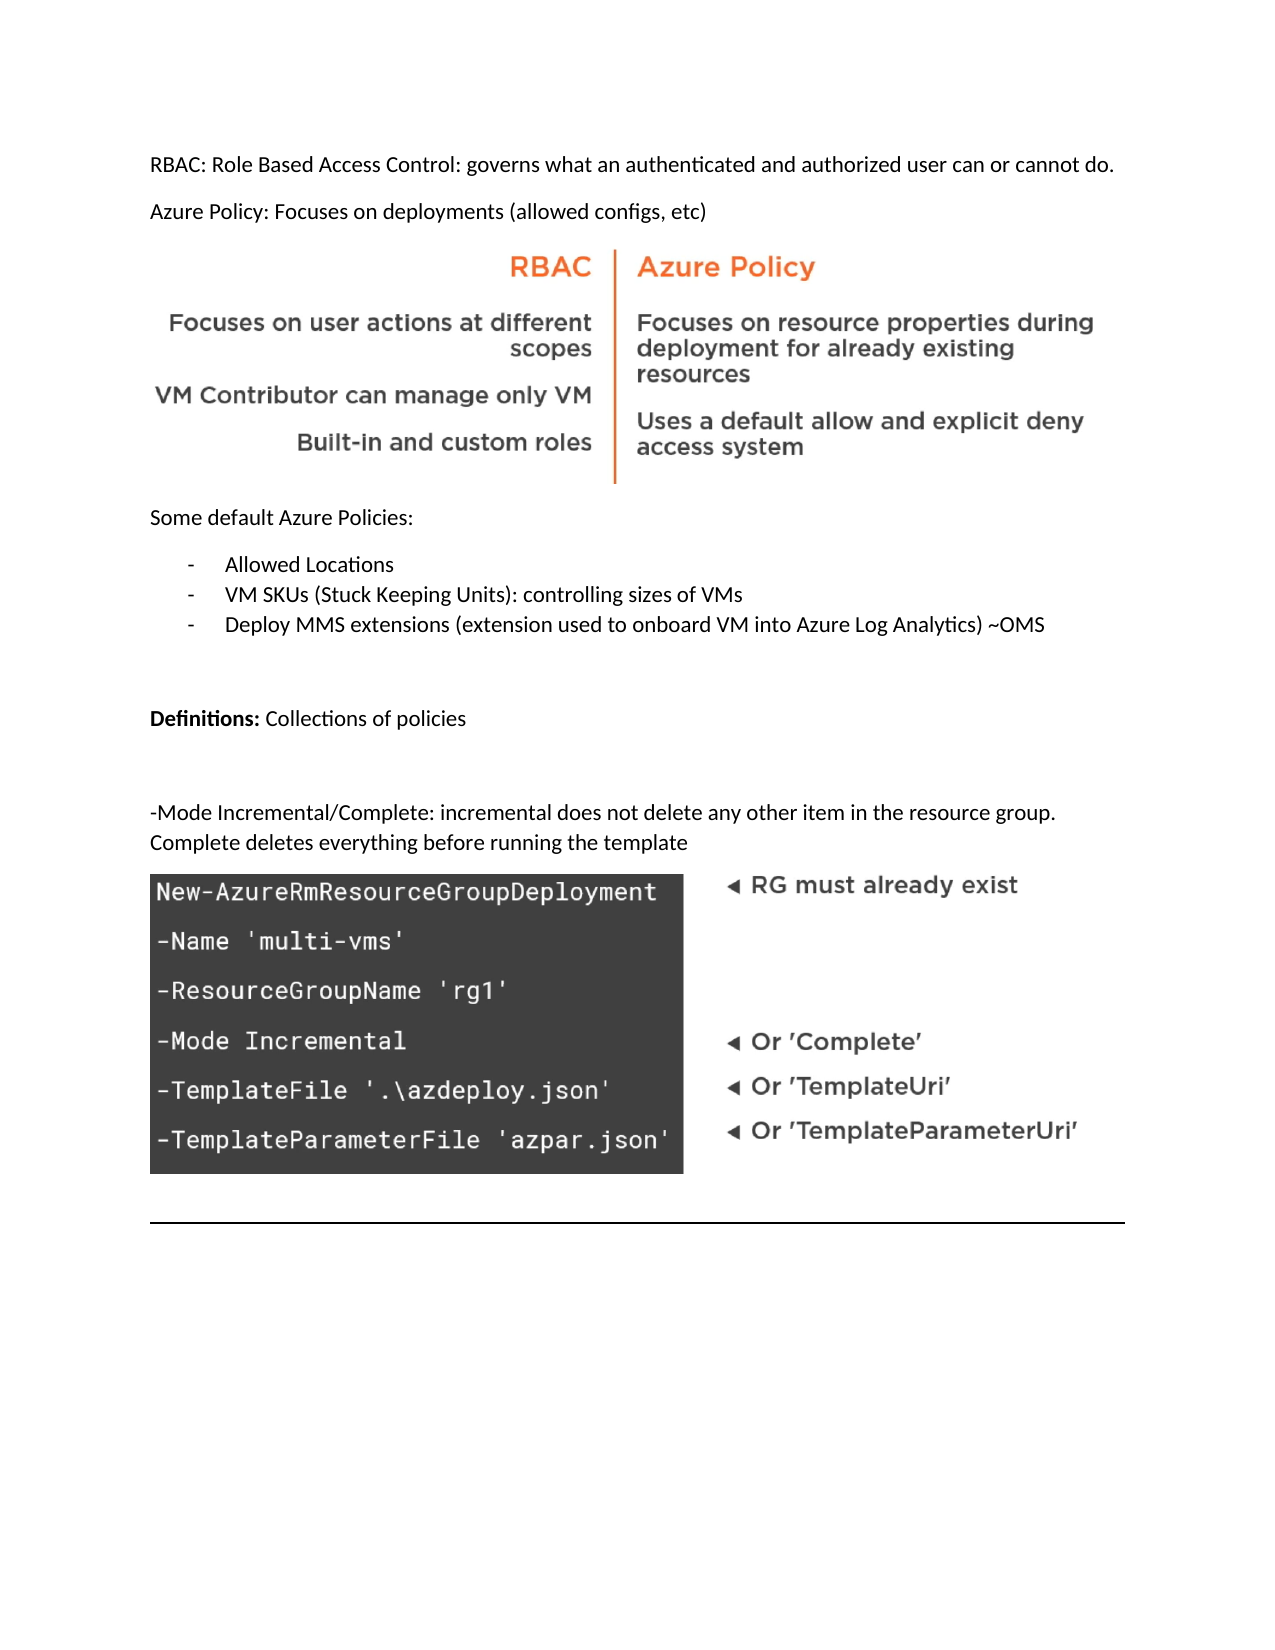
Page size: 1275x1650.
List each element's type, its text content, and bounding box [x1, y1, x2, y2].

list Deploy MMS extensions (extension used to onboard VM into Azure Log Analytics) ~OMS [187, 610, 1125, 638]
picture [150, 243, 1125, 484]
text Azure Policy: Focuses on deployments (allowed configs, etc) [150, 197, 1125, 225]
text RBAC: Role Based Access Control: governs what an authenticated and authorized user can or cannot do. [150, 150, 1125, 178]
list Allowed Locations [187, 550, 1125, 578]
text Definitions: Collections of policies [150, 704, 1125, 732]
text -Mode Incremental/Complete: incremental does not delete any other item in the resource group. Complete deletes everything before running the template [150, 798, 1125, 856]
picture [150, 874, 1125, 1174]
text Some default Azure Policies: [150, 503, 1125, 531]
list VM SKUs (Stuck Keeping Units): controlling sizes of VMs [187, 580, 1125, 608]
